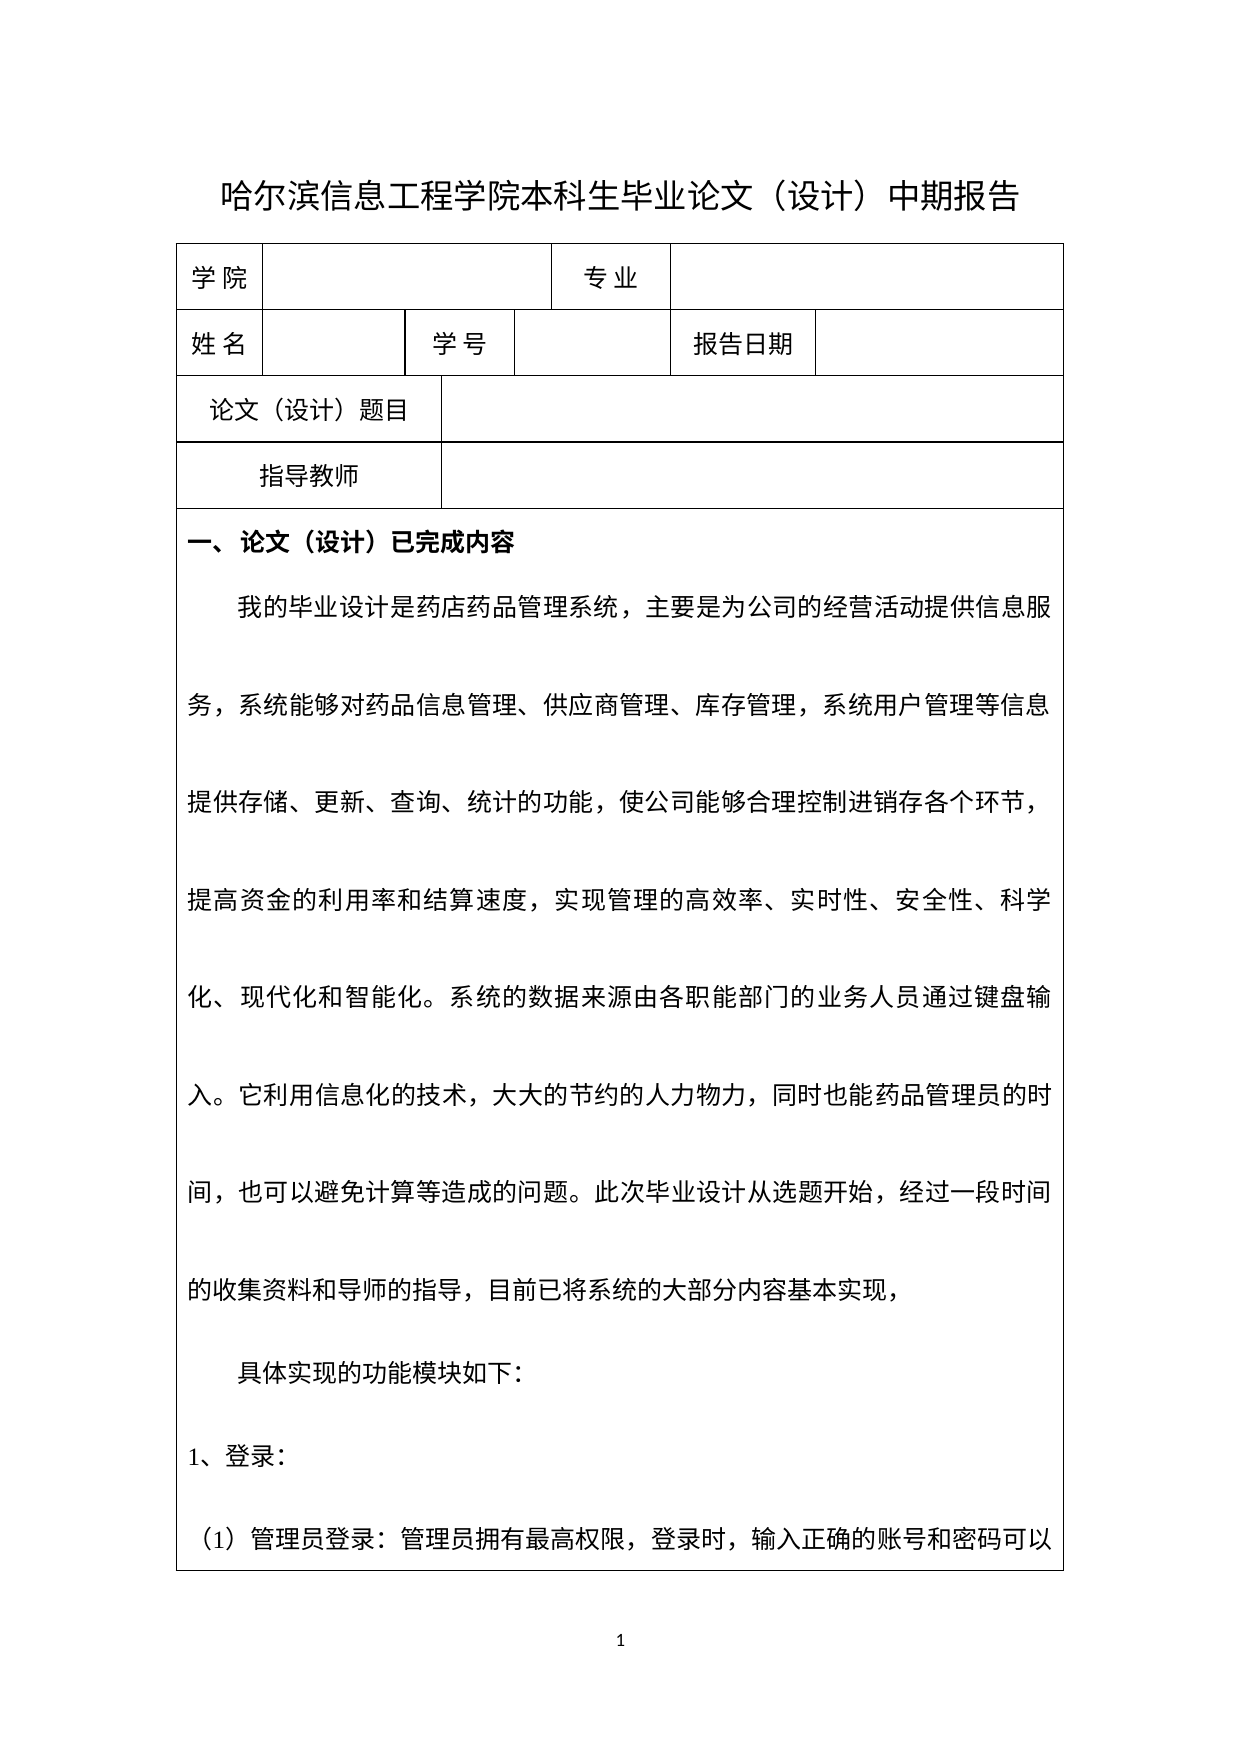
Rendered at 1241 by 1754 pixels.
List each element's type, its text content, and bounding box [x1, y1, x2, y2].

table_cell 姓 名 [177, 310, 262, 375]
table_header [671, 244, 1063, 309]
table_cell 学 号 [406, 310, 514, 375]
table_header 学 院 [177, 244, 262, 309]
table_cell [442, 376, 1063, 441]
table_cell [442, 443, 1063, 507]
table_cell [816, 310, 1063, 375]
table_header 专 业 [552, 244, 670, 309]
text 哈尔滨信息工程学院本科生毕业论文（设计）中期报告 [187, 162, 1053, 227]
table_cell 指导教师 [177, 443, 441, 507]
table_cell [177, 509, 1063, 1570]
table_cell 报告日期 [671, 310, 815, 375]
table_cell 论文（设计）题目 [177, 376, 441, 441]
table_header [263, 244, 551, 309]
table_cell [515, 310, 670, 375]
table_cell [263, 310, 404, 375]
